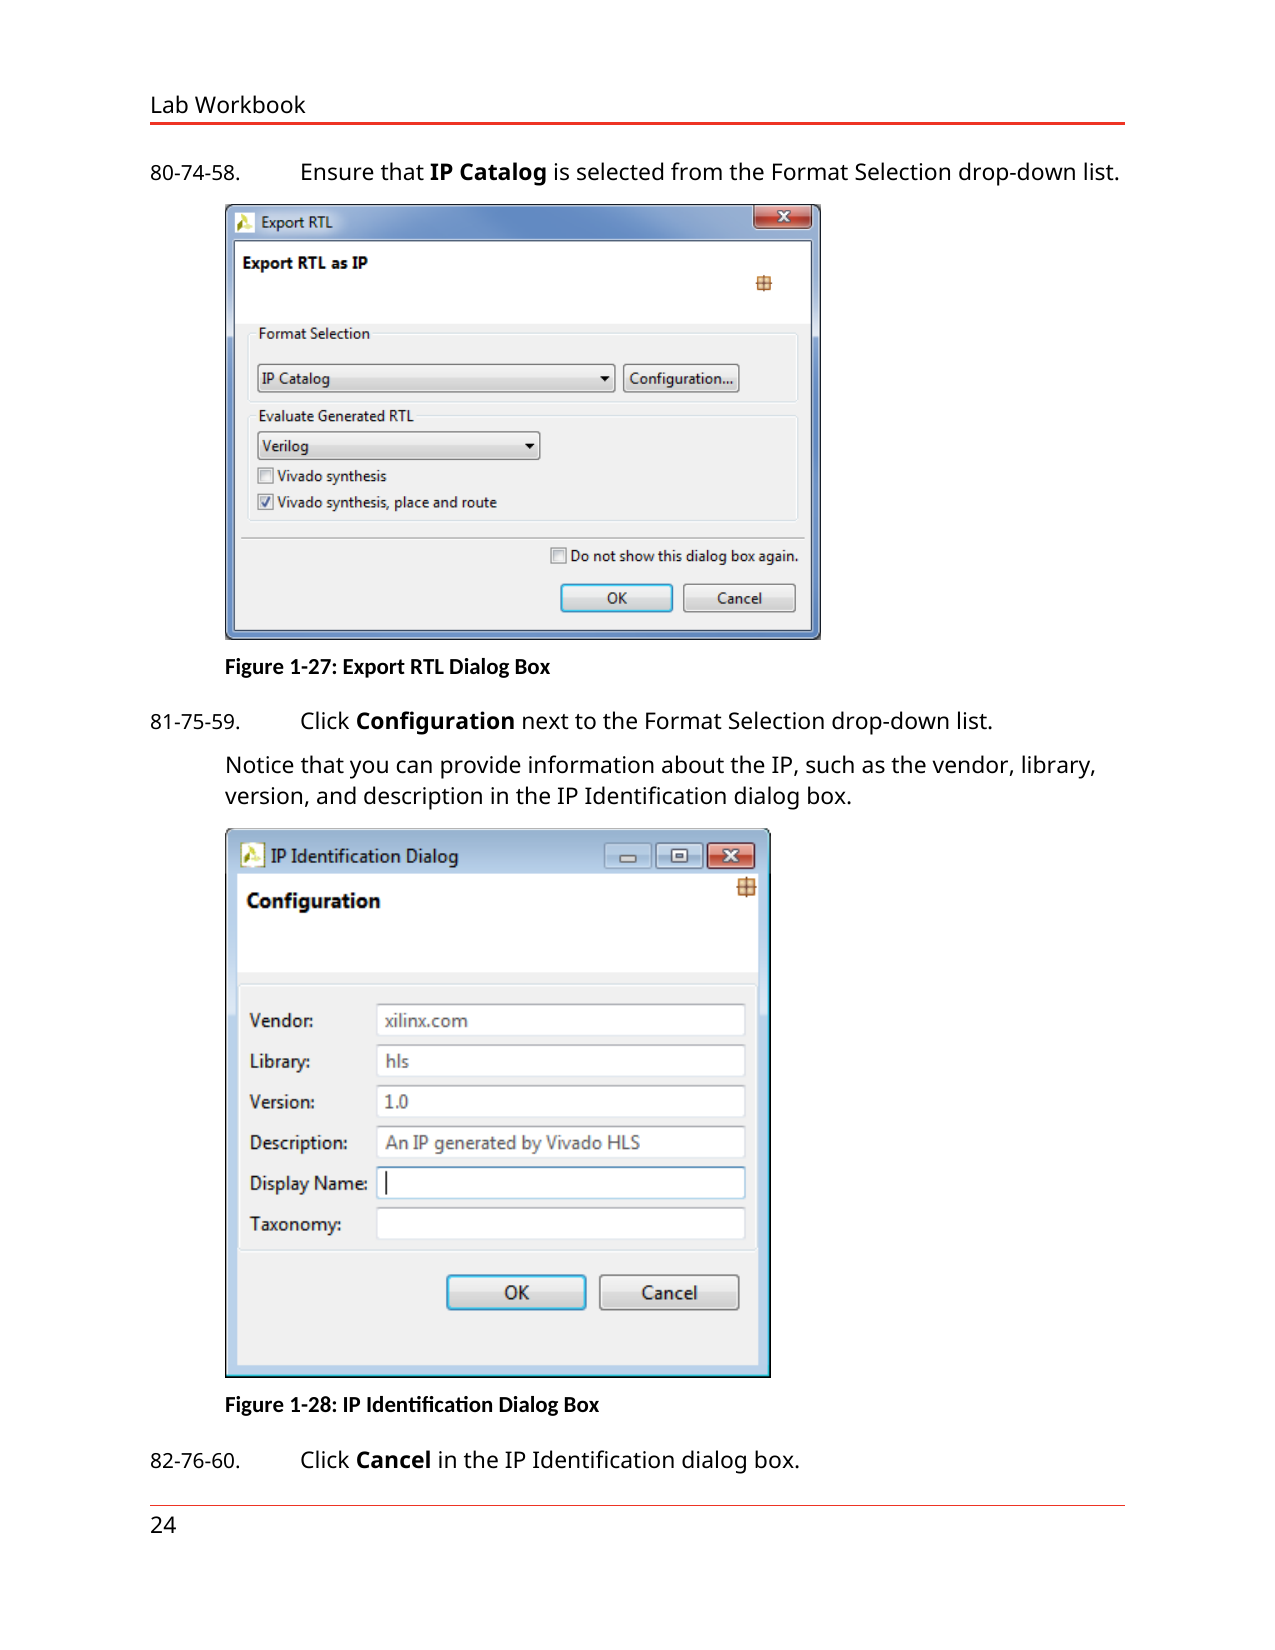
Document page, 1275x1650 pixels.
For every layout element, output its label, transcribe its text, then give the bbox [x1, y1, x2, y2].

text Figure 1-28: Export RTL Dialog Box [225, 652, 1125, 680]
picture [225, 204, 821, 640]
text 6-1-3. Click Configuration next to the Format Selection drop-down list. [150, 705, 1125, 736]
text Figure 1-29: IP Identification Dialog Box [225, 1391, 1125, 1418]
text 6-1-4. Click Cancel in the IP Identification dialog box. [150, 1443, 1125, 1475]
picture [225, 828, 771, 1378]
list Notice that you can provide information about the IP, such as the vendor, library, version, and description in the IP Identification dialog box. [225, 749, 1125, 811]
text 6-1-2. Ensure that IP Catalog is selected from the Format Selection drop-down list. [150, 156, 1125, 187]
